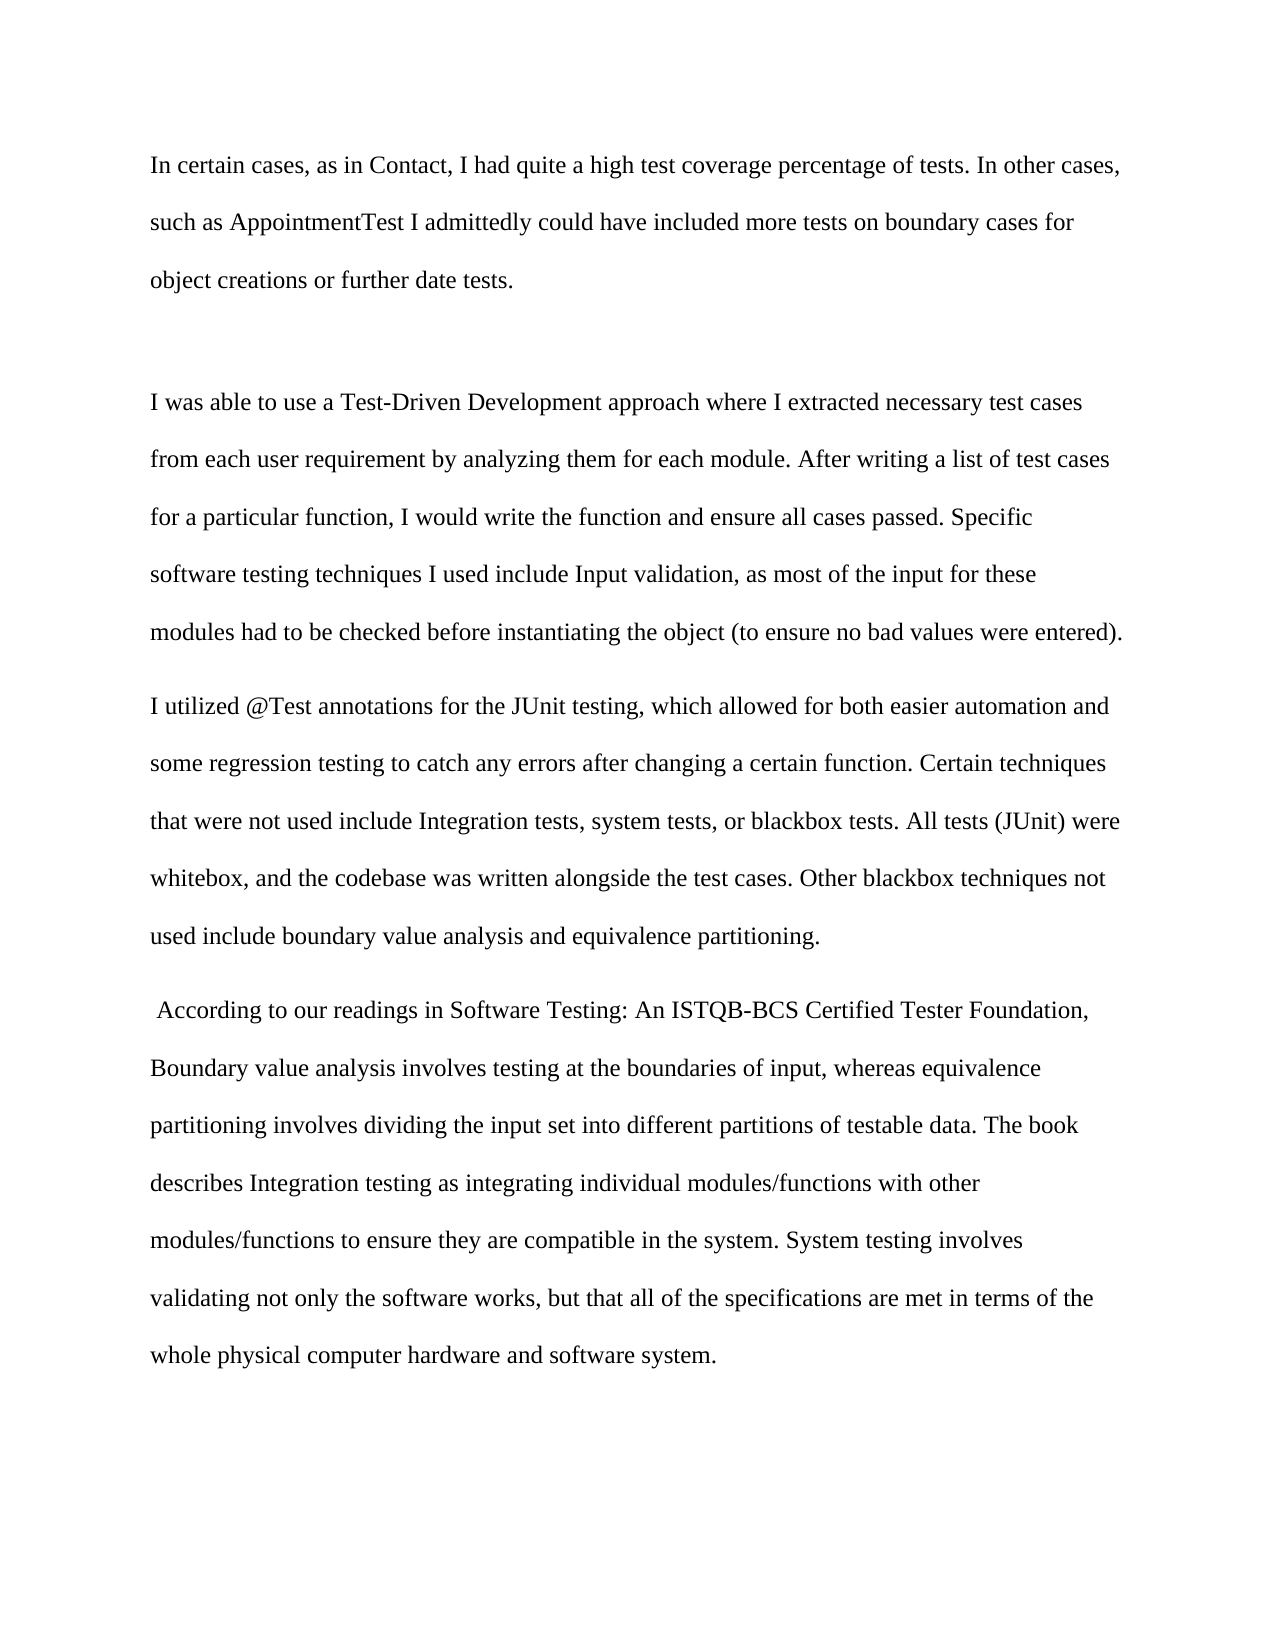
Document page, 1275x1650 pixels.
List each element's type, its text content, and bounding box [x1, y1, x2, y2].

text According to our readings in Software Testing: An ISTQB-BCS Certified Tester Foundation, Boundary value analysis involves testing at the boundaries of input, whereas equivalence partitioning involves dividing the input set into different partitions of testable data. The book describes Integration testing as integrating individual modules/functions with other modules/functions to ensure they are compatible in the system. System testing involves validating not only the software works, but that all of the specifications are met in terms of the whole physical computer hardware and software system. [150, 995, 1125, 1369]
text I was able to use a Test-Driven Development approach where I extracted necessary test cases from each user requirement by analyzing them for each module. After writing a list of test cases for a particular function, I would write the function and ensure all cases passed. Specific software testing techniques I used include Input validation, as most of the input for these modules had to be checked before instantiating the object (to ensure no bad values were entered). [150, 387, 1125, 646]
text In certain cases, as in Contact, I had quite a high test coverage percentage of tests. In other cases, such as AppointmentTest I admittedly could have included more tests on boundary cases for object creations or further date tests. [150, 150, 1125, 294]
text I utilized @Test annotations for the JUnit testing, which allowed for both easier automation and some regression testing to catch any errors after changing a certain function. Certain techniques that were not used include Integration tests, system tests, or blackbox tests. All tests (JUnit) were whitebox, and the codebase was written alongside the test cases. Other blackbox techniques not used include boundary value analysis and equivalence partitioning. [150, 691, 1125, 950]
